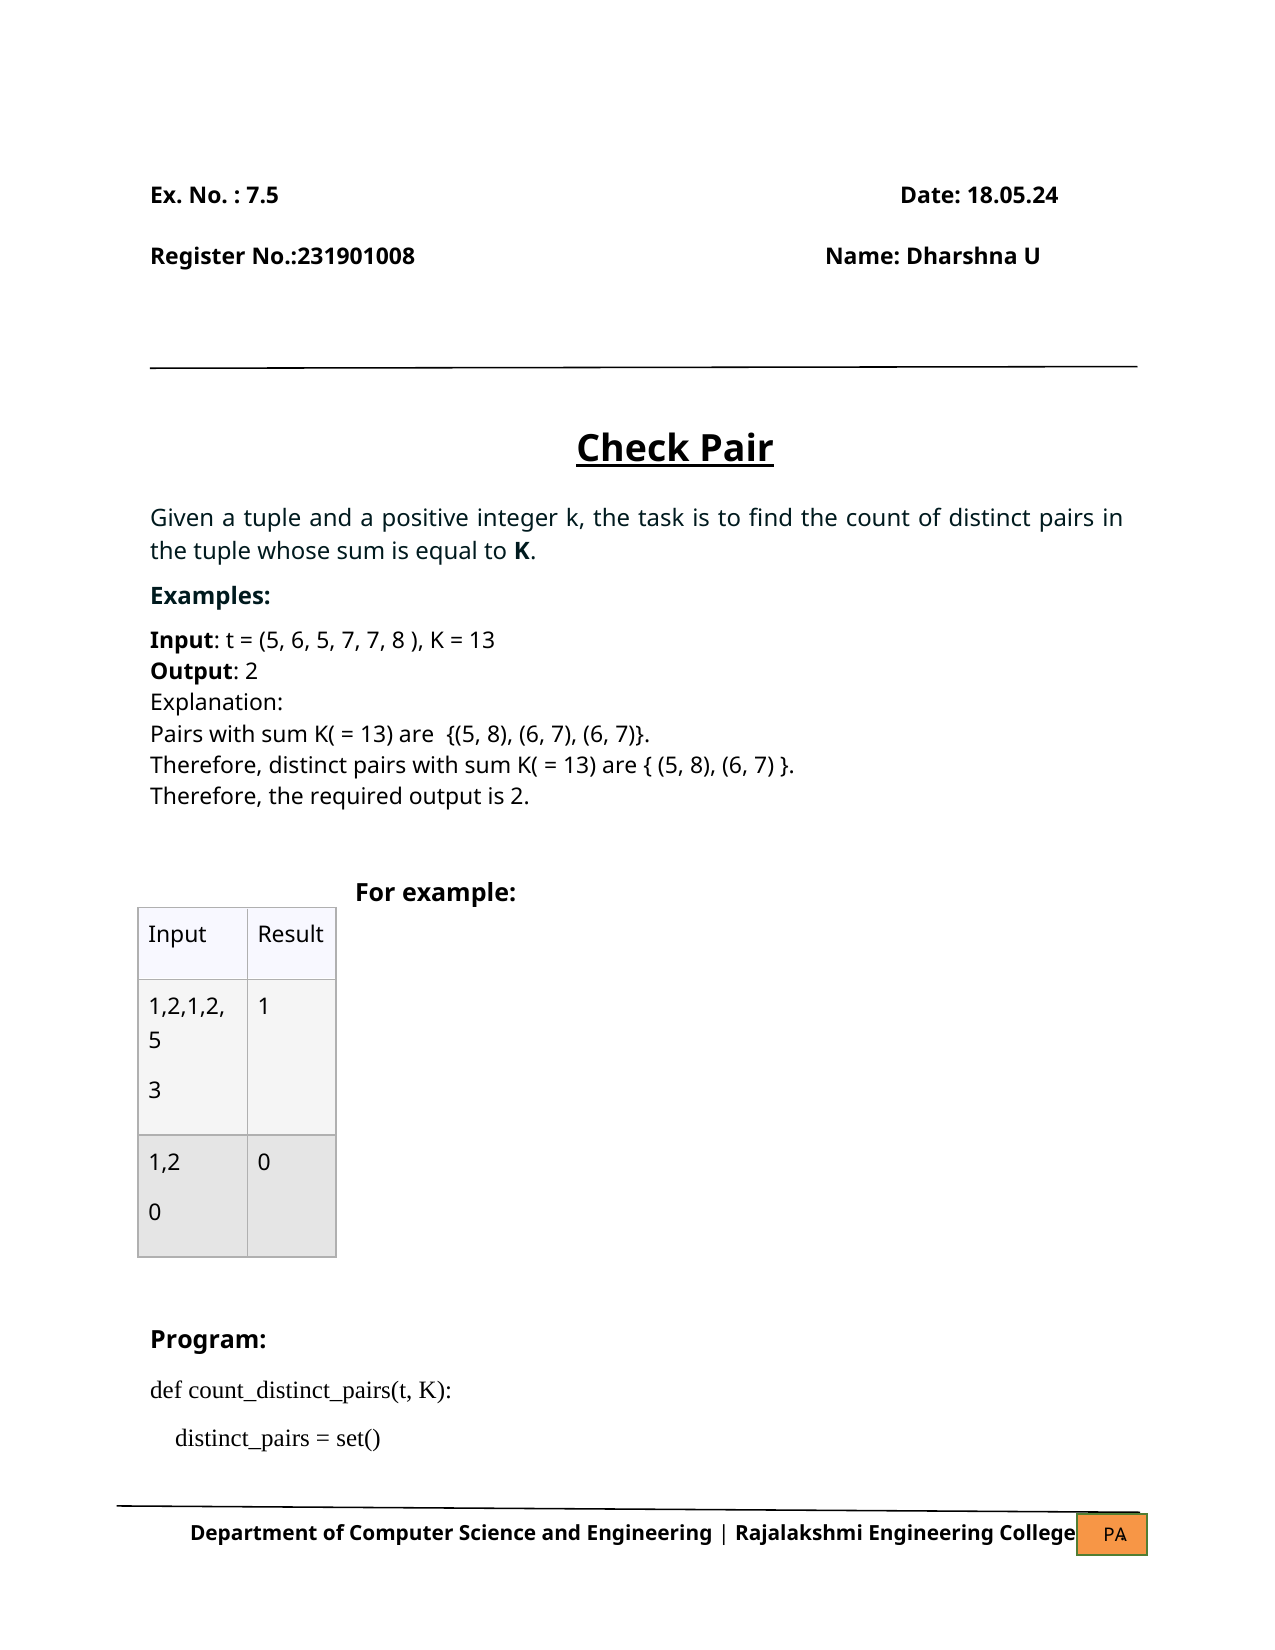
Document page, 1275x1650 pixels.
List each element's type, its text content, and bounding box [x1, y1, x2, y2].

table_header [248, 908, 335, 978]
text Check Pair [225, 421, 1125, 472]
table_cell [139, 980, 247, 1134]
text distinct_pairs = set() [150, 1423, 1125, 1451]
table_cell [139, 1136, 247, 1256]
text Ex. No. : 7.5 Date: 18.05.24 [150, 179, 1125, 210]
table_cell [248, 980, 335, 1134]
text Register No.:231901008 Name: Dharshna U [150, 239, 1125, 271]
text Examples: [150, 579, 1125, 611]
text Program: [150, 1321, 1125, 1356]
text Input: t = (5, 6, 5, 7, 7, 8 ), K = 13 Output: 2 Explanation: Pairs with sum K( = 13) are {(5, 8), (6, 7), (6, 7)}. Therefore, distinct pairs with sum K( = 13) are { (5, 8), (6, 7) }. Therefore, the required output is 2. [150, 624, 1125, 811]
text For example: [150, 874, 1125, 908]
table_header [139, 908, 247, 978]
text Given a tuple and a positive integer k, the task is to find the count of distinct pairs in the tuple whose sum is equal to K. [150, 501, 1125, 566]
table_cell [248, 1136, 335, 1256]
text def count_distinct_pairs(t, K): [150, 1375, 1125, 1404]
